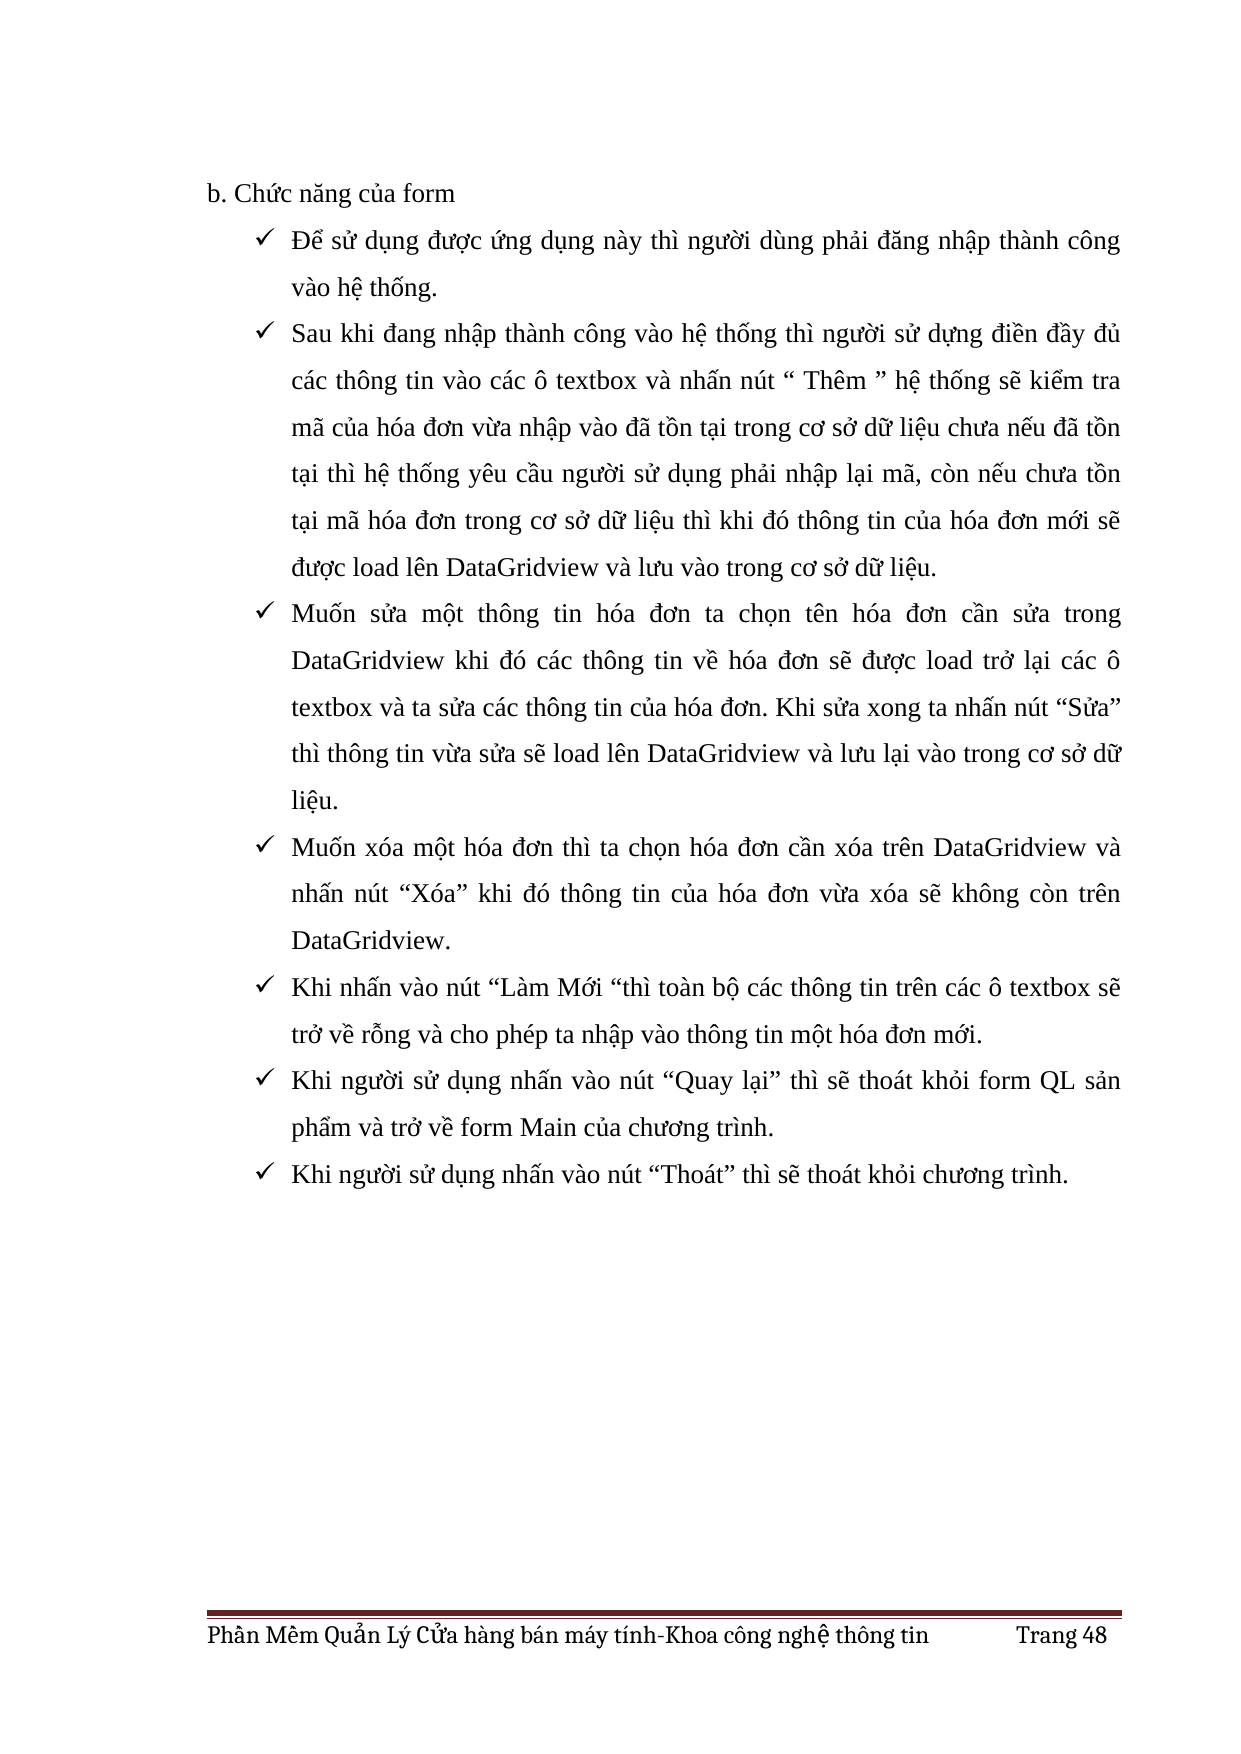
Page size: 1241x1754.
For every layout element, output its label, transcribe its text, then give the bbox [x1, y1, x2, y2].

list Sau khi đang nhập thành công vào hệ thống thì người sử dựng điền đầy đủ các thông tin vào các ô textbox và nhấn nút “ Thêm ” hệ thống sẽ kiểm tra mã của hóa đơn vừa nhập vào đã tồn tại trong cơ sở dữ liệu chưa nếu đã tồn tại thì hệ thống yêu cầu người sử dụng phải nhập lại mã, còn nếu chưa tồn tại mã hóa đơn trong cơ sở dữ liệu thì khi đó thông tin của hóa đơn mới sẽ được load lên DataGridview và lưu vào trong cơ sở dữ liệu. [254, 317, 1122, 582]
list Muốn sửa một thông tin hóa đơn ta chọn tên hóa đơn cần sửa trong DataGridview khi đó các thông tin về hóa đơn sẽ được load trở lại các ô textbox và ta sửa các thông tin của hóa đơn. Khi sửa xong ta nhấn nút “Sửa” thì thông tin vừa sửa sẽ load lên DataGridview và lưu lại vào trong cơ sở dữ liệu. [254, 597, 1122, 815]
list Để sử dụng được ứng dụng này thì người dùng phải đăng nhập thành công vào hệ thống. [254, 224, 1122, 302]
text b. Chức năng của form [207, 177, 1122, 208]
list Khi nhấn vào nút “Làm Mới “thì toàn bộ các thông tin trên các ô textbox sẽ trở về rỗng và cho phép ta nhập vào thông tin một hóa đơn mới. [254, 971, 1122, 1049]
list Muốn xóa một hóa đơn thì ta chọn hóa đơn cần xóa trên DataGridview và nhấn nút “Xóa” khi đó thông tin của hóa đơn vừa xóa sẽ không còn trên DataGridview. [254, 831, 1122, 955]
list Khi người sử dụng nhấn vào nút “Thoát” thì sẽ thoát khỏi chương trình. [254, 1158, 1122, 1189]
list Khi người sử dụng nhấn vào nút “Quay lại” thì sẽ thoát khỏi form QL sản phẩm và trở về form Main của chương trình. [254, 1064, 1122, 1142]
